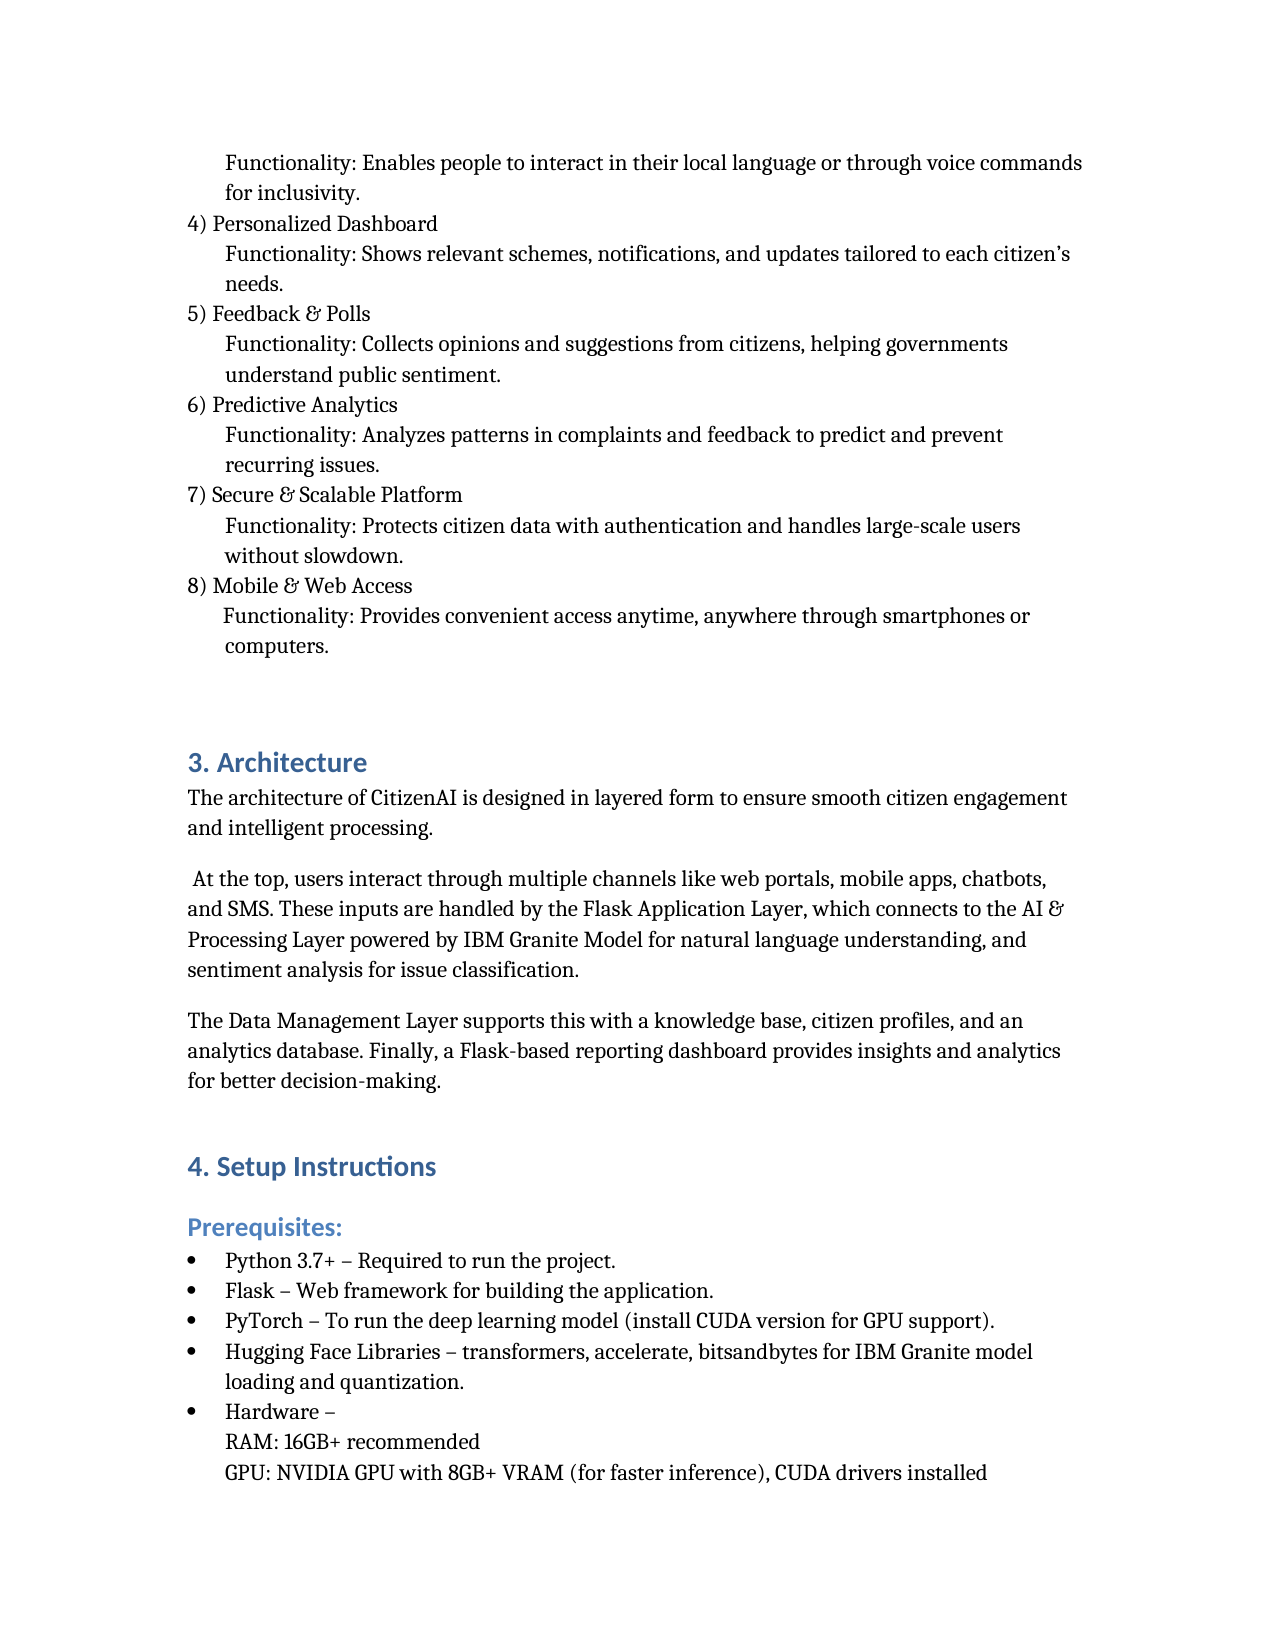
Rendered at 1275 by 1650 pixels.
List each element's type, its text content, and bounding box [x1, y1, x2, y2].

list Functionality: Provides convenient access anytime, anywhere through smartphones or computers. [187, 603, 1087, 660]
list 8) Mobile & Web Access [187, 573, 1087, 599]
list 5) Feedback & Polls [187, 301, 1087, 327]
text The architecture of CitizenAI is designed in layered form to ensure smooth citizen engagement and intelligent processing. [187, 785, 1087, 841]
list RAM: 16GB+ recommended [225, 1429, 1087, 1456]
list 4) Personalized Dashboard [187, 210, 1087, 237]
subtitle 3. Architecture [187, 744, 1087, 779]
list Functionality: Protects citizen data with authentication and handles large-scale users without slowdown. [225, 512, 1087, 569]
list Hardware – [187, 1399, 1087, 1425]
list Functionality: Shows relevant schemes, notifications, and updates tailored to each citizen’s needs. [225, 241, 1087, 297]
text At the top, users interact through multiple channels like web portals, mobile apps, chatbots, and SMS. These inputs are handled by the Flask Application Layer, which connects to the AI & Processing Layer powered by IBM Granite Model for natural language understanding, and sentiment analysis for issue classification. [187, 866, 1087, 983]
list 6) Predictive Analytics [187, 392, 1087, 418]
text The Data Management Layer supports this with a knowledge base, citizen profiles, and an analytics database. Finally, a Flask-based reporting dashboard provides insights and analytics for better decision-making. [187, 1008, 1087, 1094]
list Functionality: Analyzes patterns in complaints and feedback to predict and prevent recurring issues. [225, 422, 1087, 478]
list Flask – Web framework for building the application. [187, 1278, 1087, 1304]
list Functionality: Enables people to interact in their local language or through voice commands for inclusivity. [225, 150, 1087, 207]
subtitle Prerequisites: [187, 1210, 1087, 1243]
list 7) Secure & Scalable Platform [187, 482, 1087, 509]
list Hugging Face Libraries – transformers, accelerate, bitsandbytes for IBM Granite model loading and quantization. [187, 1338, 1087, 1395]
list PyTorch – To run the deep learning model (install CUDA version for GPU support). [187, 1308, 1087, 1335]
list GPU: NVIDIA GPU with 8GB+ VRAM (for faster inference), CUDA drivers installed [225, 1459, 1087, 1486]
subtitle 4. Setup Instructions [187, 1148, 1087, 1184]
list Python 3.7+ – Required to run the project. [187, 1248, 1087, 1274]
list Functionality: Collects opinions and suggestions from citizens, helping governments understand public sentiment. [225, 331, 1087, 388]
